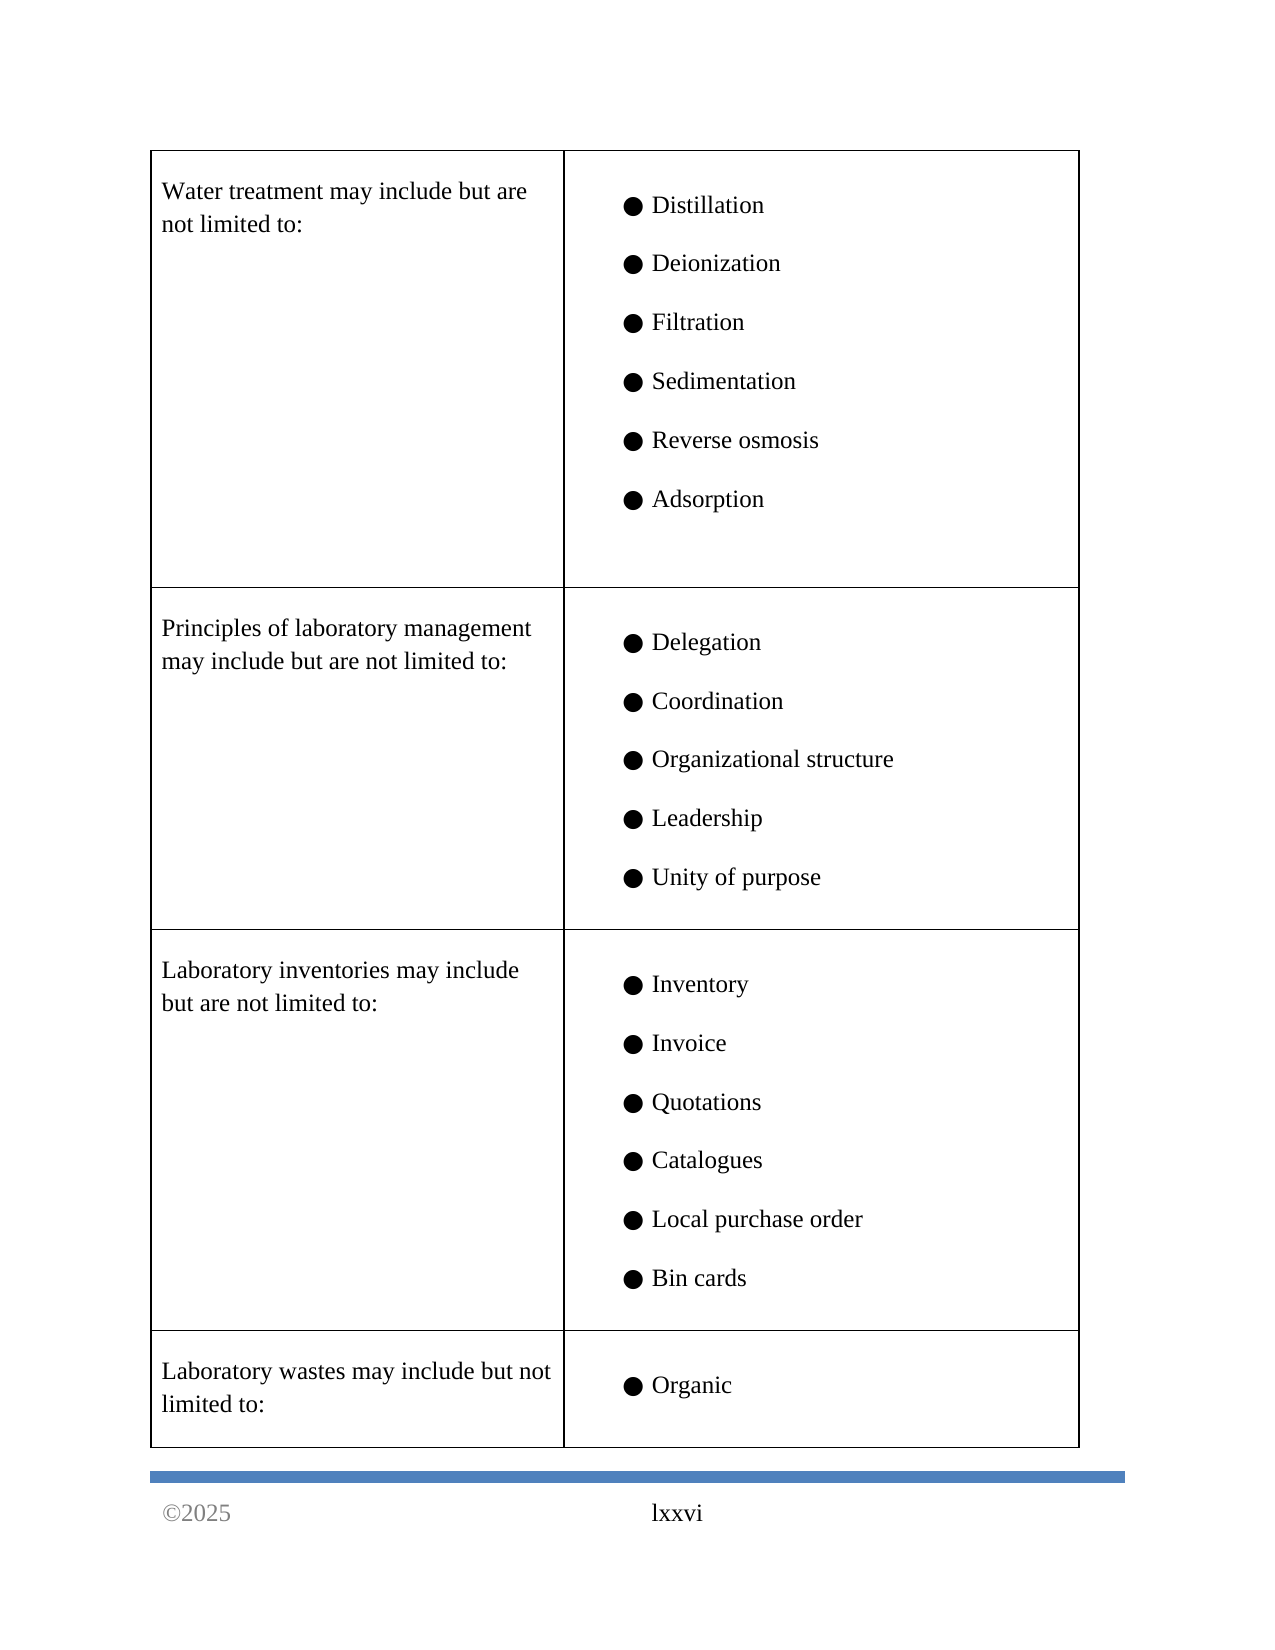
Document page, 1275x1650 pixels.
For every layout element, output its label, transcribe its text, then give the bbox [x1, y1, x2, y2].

table_cell Laboratory inventories may include but are not limited to: [152, 930, 563, 1330]
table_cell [152, 1331, 563, 1447]
table_cell Delegation Coordination Organizational structure Leadership Unity of purpose [565, 588, 1078, 929]
table_cell Distillation Deionization Filtration Sedimentation Reverse osmosis Adsorption [565, 151, 1078, 587]
table_cell Principles of laboratory management may include but are not limited to: [152, 588, 563, 929]
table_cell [565, 1331, 1078, 1447]
table_cell Inventory Invoice Quotations Catalogues Local purchase order Bin cards [565, 930, 1078, 1330]
table_cell Water treatment may include but are not limited to: [152, 151, 563, 587]
